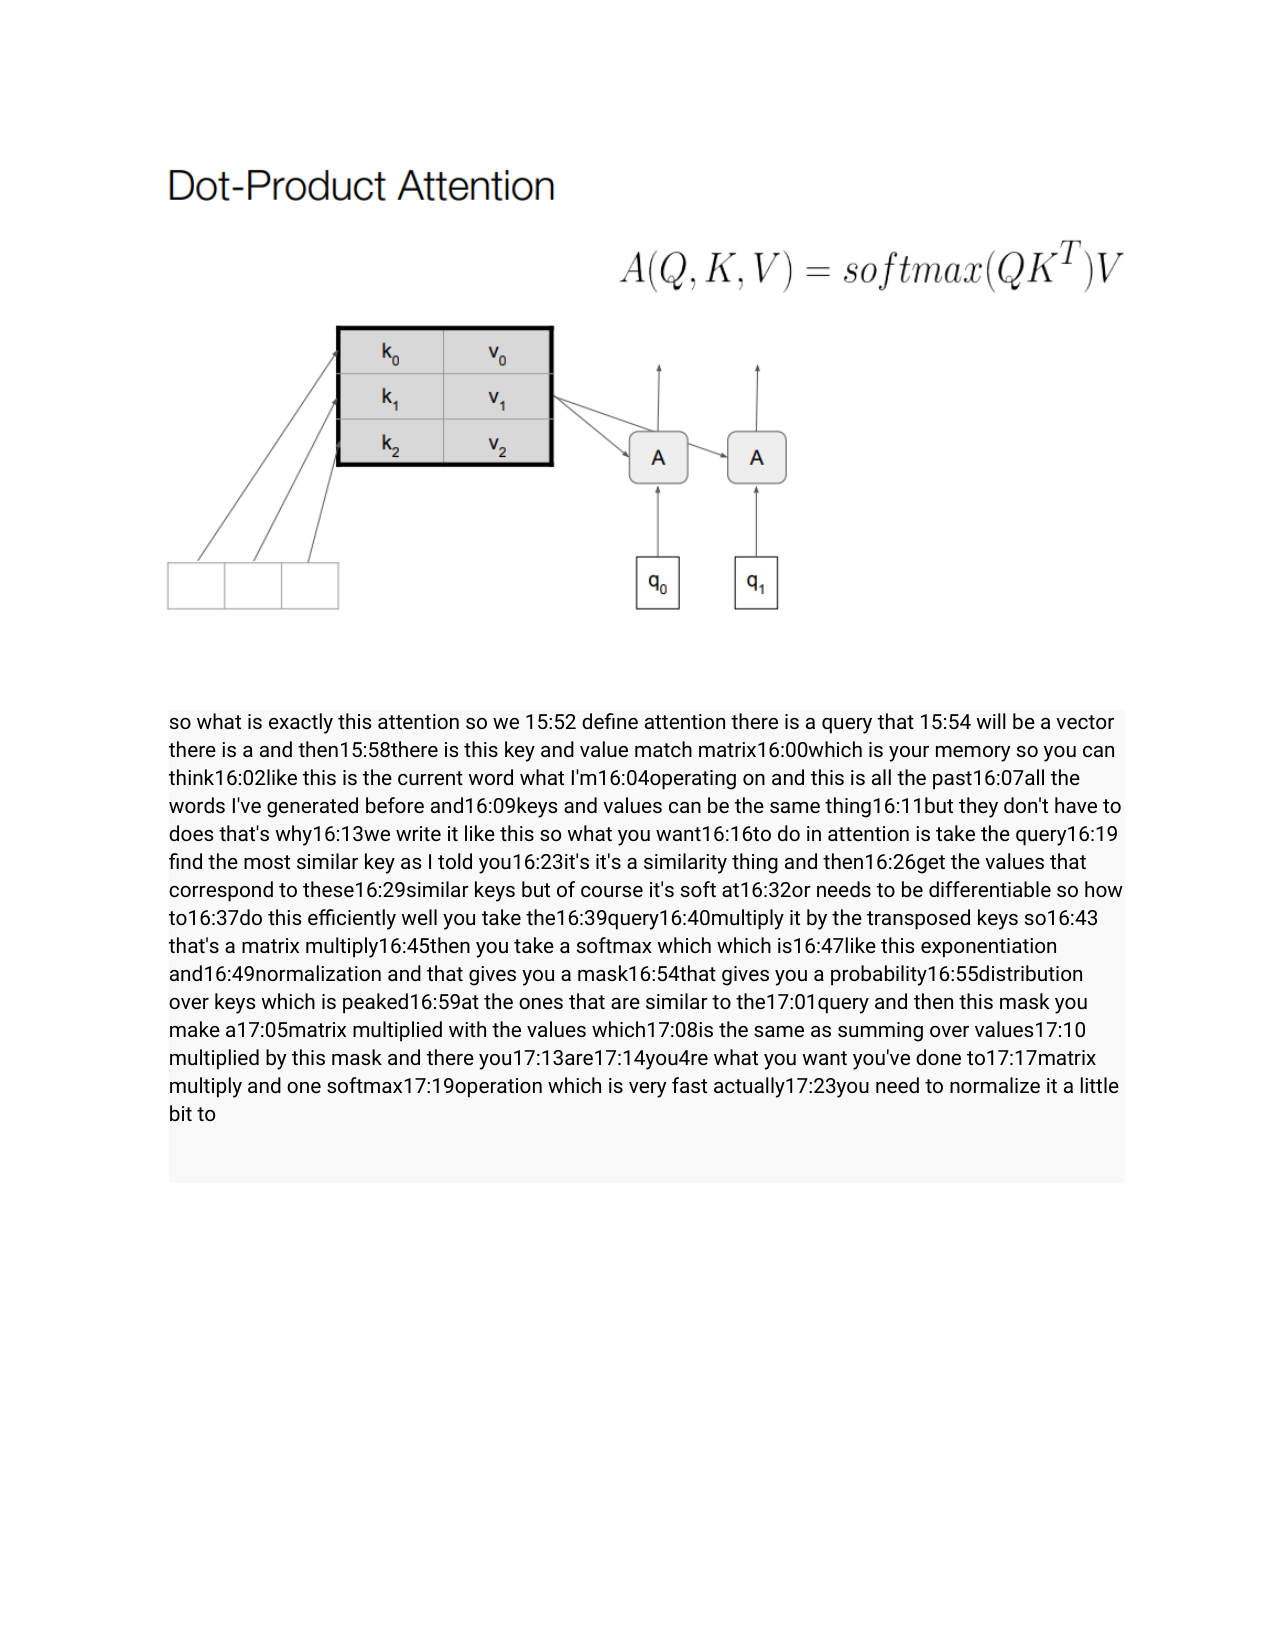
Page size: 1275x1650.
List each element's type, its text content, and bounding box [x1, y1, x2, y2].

text so what is exactly this attention so we 15:52 define attention there is a query that 15:54 will be a vector there is a and then15:58there is this key and value match matrix16:00which is your memory so you can think16:02like this is the current word what I'm16:04operating on and this is all the past16:07all the words I've generated before and16:09keys and values can be the same thing16:11but they don't have to does that's why16:13we write it like this so what you want16:16to do in attention is take the query16:19 [169, 710, 1125, 847]
text find the most similar key as I told you16:23it's it's a similarity thing and then16:26get the values that correspond to these16:29similar keys but of course it's soft at16:32or needs to be differentiable so how to16:37do this efficiently well you take the16:39query16:40multiply it by the transposed keys so16:43 [169, 850, 1125, 931]
text multiplied by this mask and there you17:13are17:14you4re what you want you've done to17:17matrix multiply and one softmax17:19operation which is very fast actually17:23you need to normalize it a little bit to [169, 1046, 1125, 1127]
text that's a matrix multiply16:45then you take a softmax which which is16:47like this exponentiation and16:49normalization and that gives you a mask16:54that gives you a probability16:55distribution over keys which is peaked16:59at the ones that are similar to the17:01query and then this mask you make a17:05matrix multiplied with the values which17:08is the same as summing over values17:10 [169, 934, 1125, 1043]
picture [150, 150, 1125, 646]
